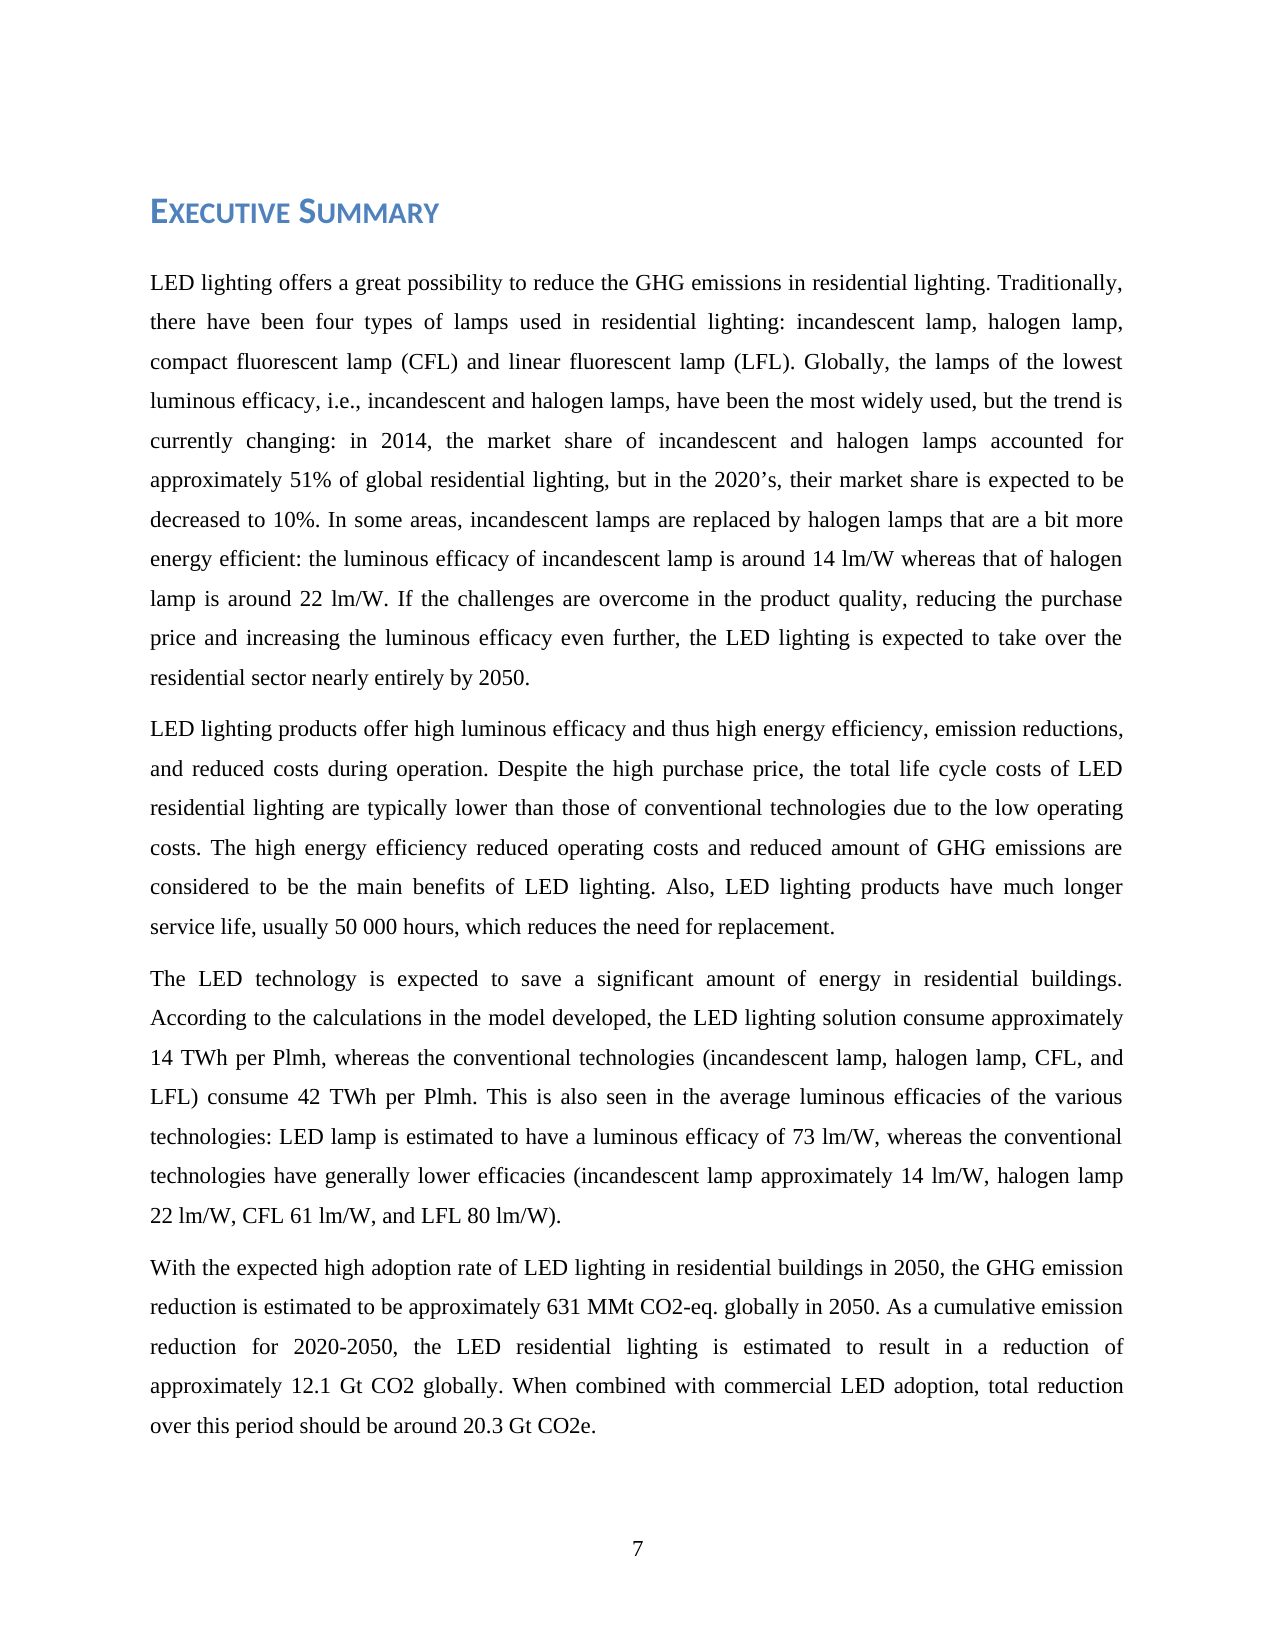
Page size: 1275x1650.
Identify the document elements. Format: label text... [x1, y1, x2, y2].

text The LED technology is expected to save a significant amount of energy in residential buildings. According to the calculations in the model developed, the LED lighting solution consume approximately 14 TWh per Plmh, whereas the conventional technologies (incandescent lamp, halogen lamp, CFL, and LFL) consume 42 TWh per Plmh. This is also seen in the average luminous efficacies of the various technologies: LED lamp is estimated to have a luminous efficacy of 73 lm/W, whereas the conventional technologies have generally lower efficacies (incandescent lamp approximately 14 lm/W, halogen lamp 22 lm/W, CFL 61 lm/W, and LFL 80 lm/W). [150, 965, 1125, 1228]
text LED lighting products offer high luminous efficacy and thus high energy efficiency, emission reductions, and reduced costs during operation. Despite the high purchase price, the total life cycle costs of LED residential lighting are typically lower than those of conventional technologies due to the low operating costs. The high energy efficiency reduced operating costs and reduced amount of GHG emissions are considered to be the main benefits of LED lighting. Also, LED lighting products have much longer service life, usually 50 000 hours, which reduces the need for replacement. [150, 716, 1125, 939]
text With the expected high adoption rate of LED lighting in residential buildings in 2050, the GHG emission reduction is estimated to be approximately 631 MMt CO2-eq. globally in 2050. As a cumulative emission reduction for 2020-2050, the LED residential lighting is estimated to result in a reduction of approximately 12.1 Gt CO2 globally. When combined with commercial LED adoption, total reduction over this period should be around 20.3 Gt CO2e. [150, 1254, 1125, 1438]
subtitle Executive Summary [150, 187, 1125, 233]
text LED lighting offers a great possibility to reduce the GHG emissions in residential lighting. Traditionally, there have been four types of lamps used in residential lighting: incandescent lamp, halogen lamp, compact fluorescent lamp (CFL) and linear fluorescent lamp (LFL). Globally, the lamps of the lowest luminous efficacy, i.e., incandescent and halogen lamps, have been the most widely used, but the trend is currently changing: in 2014, the market share of incandescent and halogen lamps accounted for approximately 51% of global residential lighting, but in the 2020’s, their market share is expected to be decreased to 10%. In some areas, incandescent lamps are replaced by halogen lamps that are a bit more energy efficient: the luminous efficacy of incandescent lamp is around 14 lm/W whereas that of halogen lamp is around 22 lm/W. If the challenges are overcome in the product quality, reducing the purchase price and increasing the luminous efficacy even further, the LED lighting is expected to take over the residential sector nearly entirely by 2050. [150, 269, 1125, 690]
